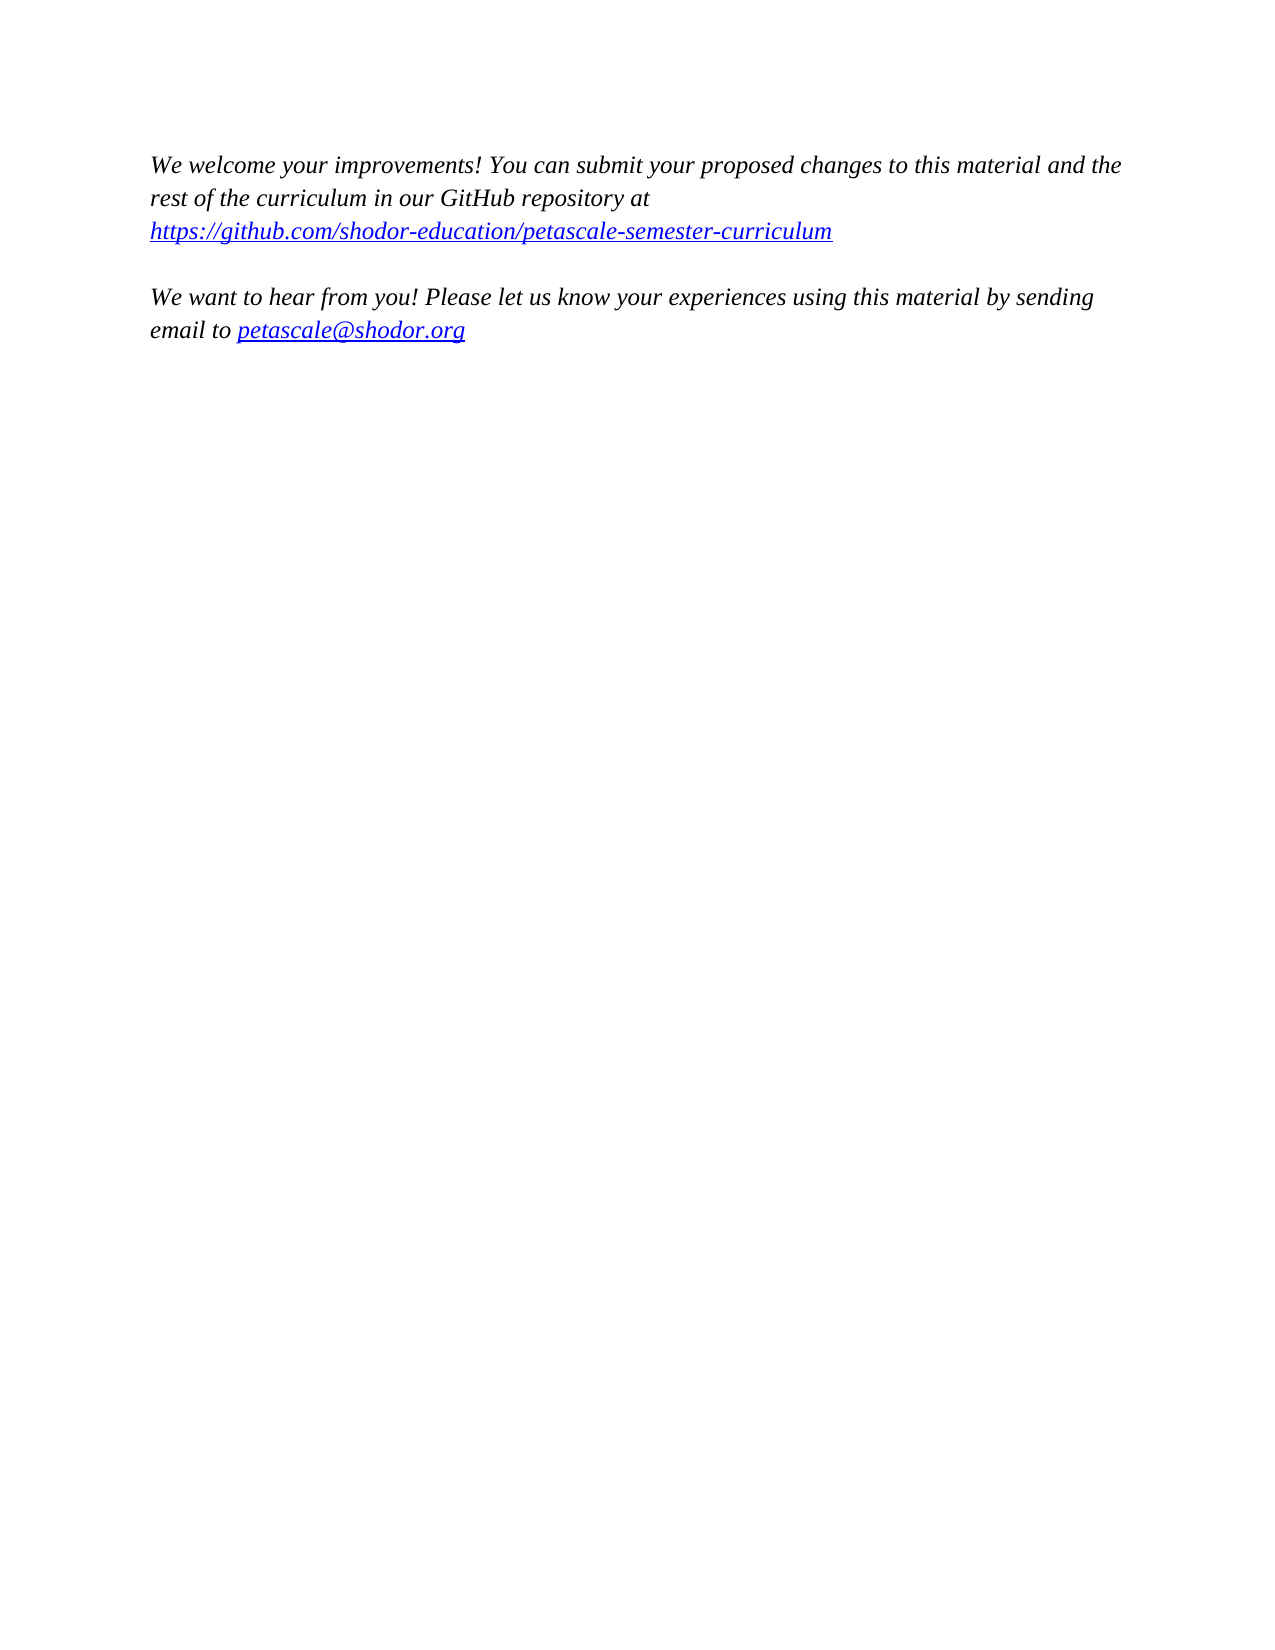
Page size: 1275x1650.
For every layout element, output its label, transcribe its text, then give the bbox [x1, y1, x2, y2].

text We want to hear from you! Please let us know your experiences using this material by sending email to petascale@shodor.org [150, 282, 1125, 344]
text We welcome your improvements! You can submit your proposed changes to this material and the rest of the curriculum in our GitHub repository at https://github.com/shodor-education/petascale-semester-curriculum [150, 150, 1125, 245]
